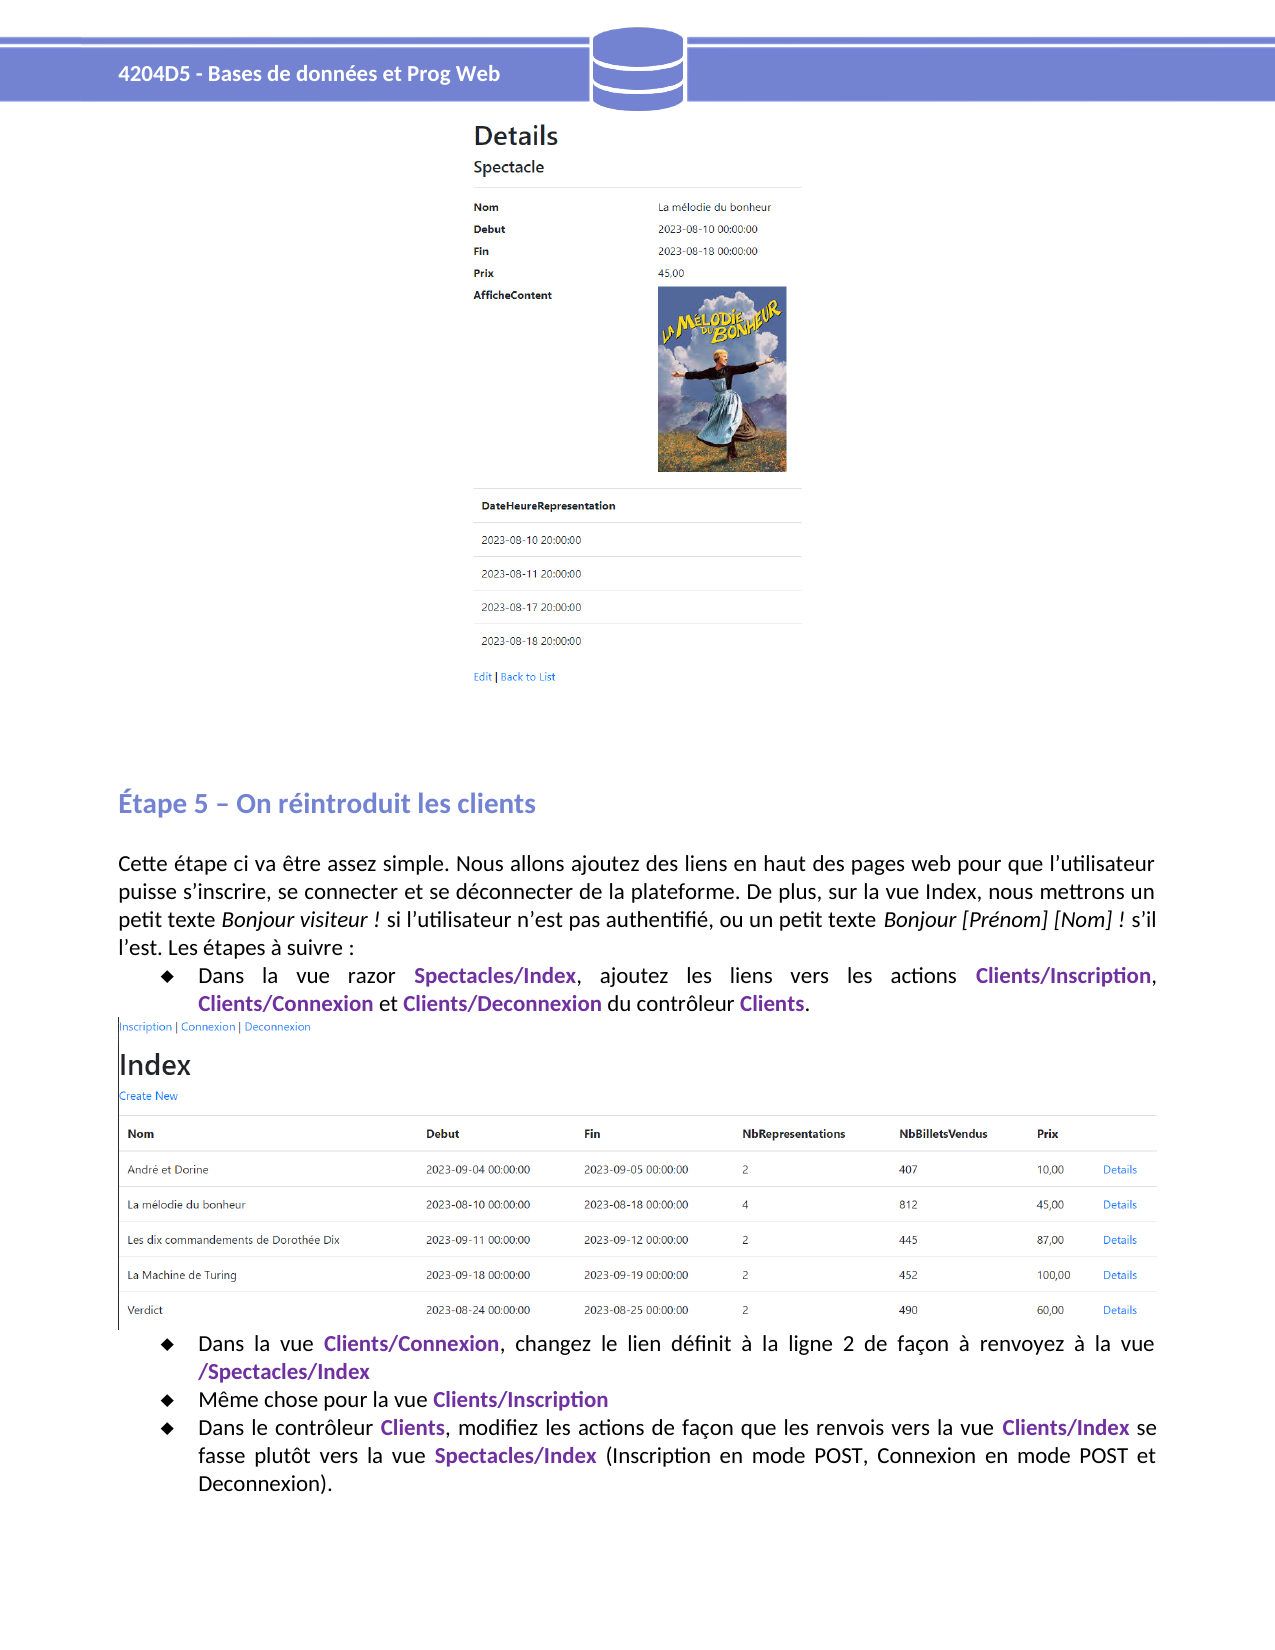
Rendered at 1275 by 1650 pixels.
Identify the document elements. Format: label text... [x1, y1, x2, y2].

text Étape 5 – On réintroduit les clients [118, 785, 1157, 821]
list Dans la vue razor Spectacles/Index, ajoutez les liens vers les actions Clients/Inscription, Clients/Connexion et Clients/Deconnexion du contrôleur Clients. [161, 961, 1157, 1017]
picture [0, 19, 1275, 687]
list Même chose pour la vue Clients/Inscription [161, 1385, 1157, 1413]
picture [118, 1017, 1157, 1330]
list Dans la vue Clients/Connexion, changez le lien définit à la ligne 2 de façon à renvoyez à la vue /Spectacles/Index [161, 1330, 1157, 1385]
text Cette étape ci va être assez simple. Nous allons ajoutez des liens en haut des pages web pour que l’utilisateur puisse s’inscrire, se connecter et se déconnecter de la plateforme. De plus, sur la vue Index, nous mettrons un petit texte Bonjour visiteur ! si l’utilisateur n’est pas authentifié, ou un petit texte Bonjour [Prénom] [Nom] ! s’il l’est. Les étapes à suivre : [118, 849, 1157, 961]
list Dans le contrôleur Clients, modifiez les actions de façon que les renvois vers la vue Clients/Index se fasse plutôt vers la vue Spectacles/Index (Inscription en mode POST, Connexion en mode POST et Deconnexion). [161, 1413, 1157, 1497]
